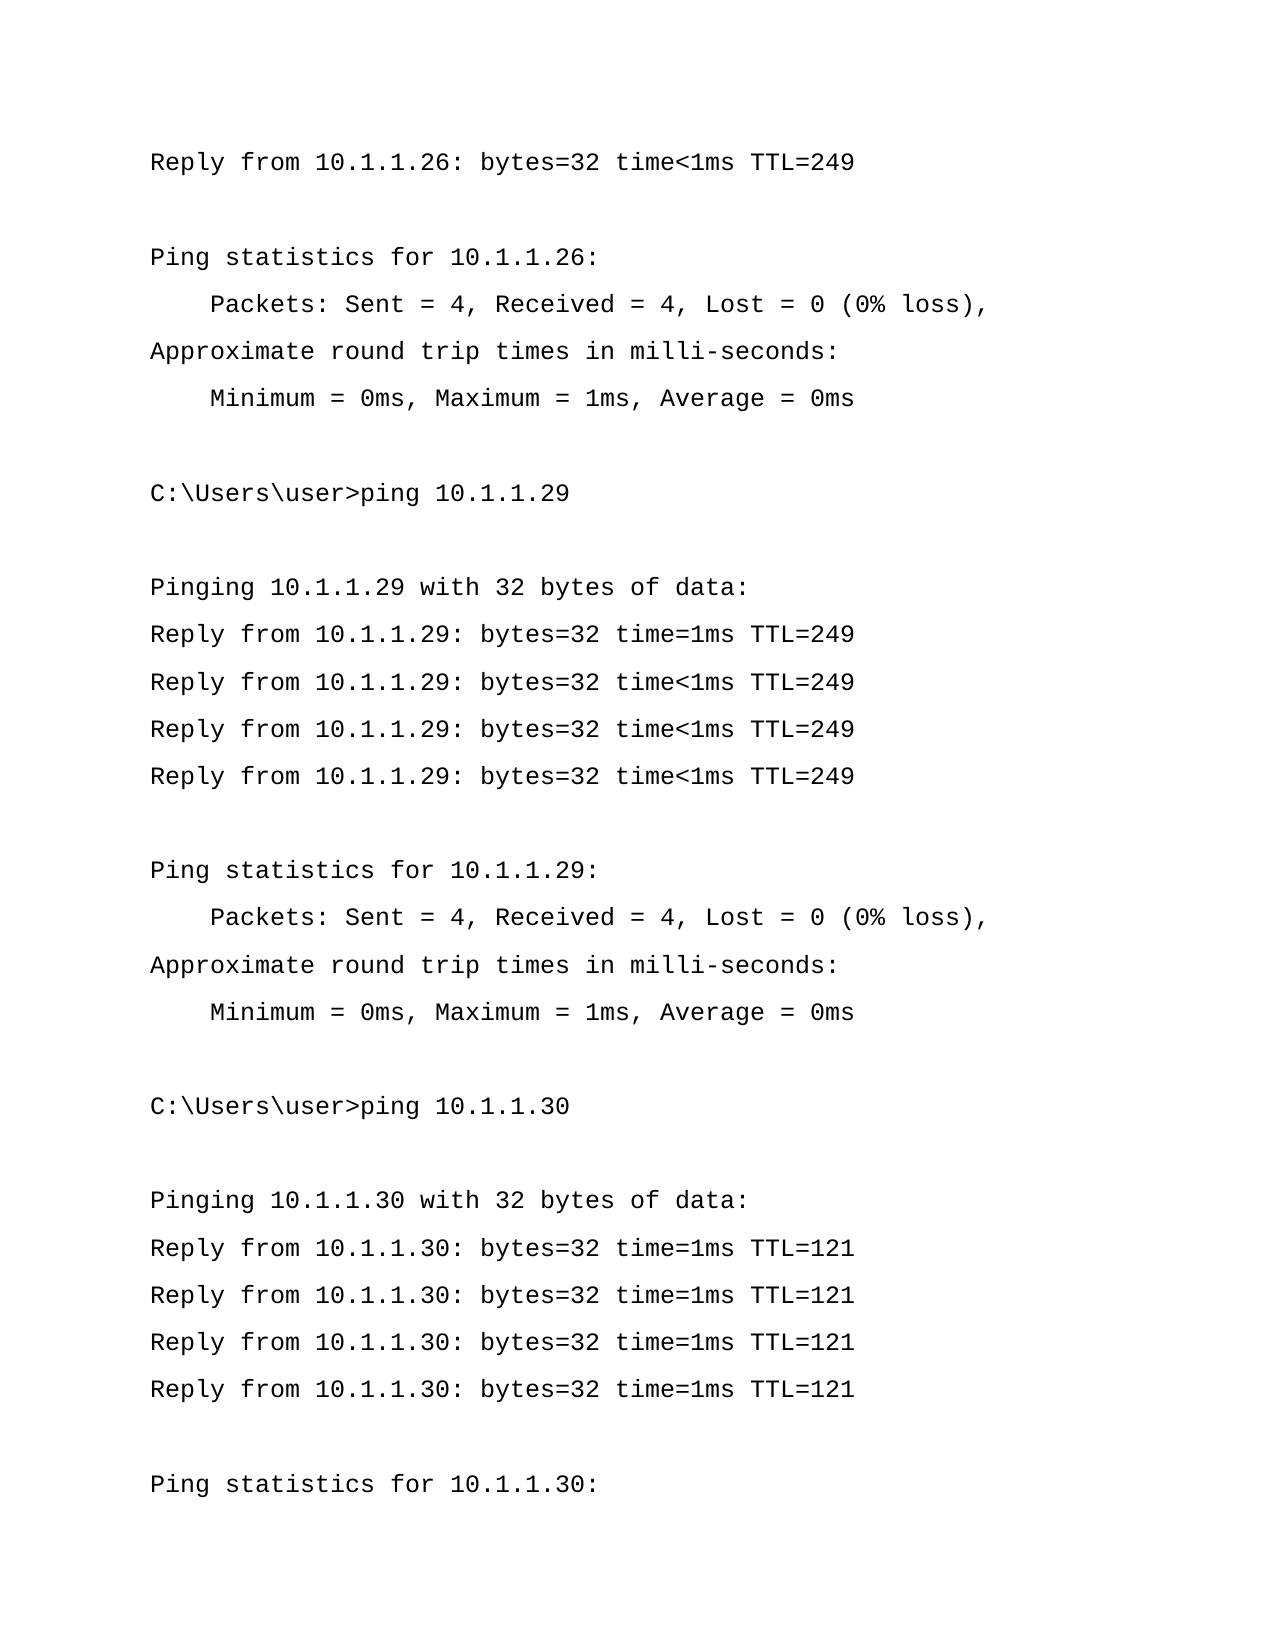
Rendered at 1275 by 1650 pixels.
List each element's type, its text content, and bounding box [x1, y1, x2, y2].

text C:\Users\user>ping 10.1.1.30 [150, 1094, 1125, 1122]
text Ping statistics for 10.1.1.30: [150, 1471, 1125, 1499]
text Ping statistics for 10.1.1.26: [150, 244, 1125, 273]
text Approximate round trip times in milli-seconds: [150, 952, 1125, 981]
text Reply from 10.1.1.30: bytes=32 time=1ms TTL=121 [150, 1377, 1125, 1405]
text Approximate round trip times in milli-seconds: [150, 339, 1125, 367]
text Reply from 10.1.1.30: bytes=32 time=1ms TTL=121 [150, 1282, 1125, 1311]
text Minimum = 0ms, Maximum = 1ms, Average = 0ms [150, 386, 1125, 414]
text Reply from 10.1.1.29: bytes=32 time<1ms TTL=249 [150, 669, 1125, 697]
text Reply from 10.1.1.29: bytes=32 time=1ms TTL=249 [150, 622, 1125, 650]
text Reply from 10.1.1.29: bytes=32 time<1ms TTL=249 [150, 763, 1125, 792]
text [150, 150, 1125, 178]
text C:\Users\user>ping 10.1.1.29 [150, 480, 1125, 509]
text Pinging 10.1.1.29 with 32 bytes of data: [150, 575, 1125, 603]
text Reply from 10.1.1.30: bytes=32 time=1ms TTL=121 [150, 1235, 1125, 1264]
text Reply from 10.1.1.30: bytes=32 time=1ms TTL=121 [150, 1330, 1125, 1358]
text Ping statistics for 10.1.1.29: [150, 858, 1125, 886]
text Reply from 10.1.1.29: bytes=32 time<1ms TTL=249 [150, 716, 1125, 744]
text Pinging 10.1.1.30 with 32 bytes of data: [150, 1188, 1125, 1216]
text Packets: Sent = 4, Received = 4, Lost = 0 (0% loss), [150, 905, 1125, 933]
text Minimum = 0ms, Maximum = 1ms, Average = 0ms [150, 999, 1125, 1028]
text Packets: Sent = 4, Received = 4, Lost = 0 (0% loss), [150, 292, 1125, 320]
